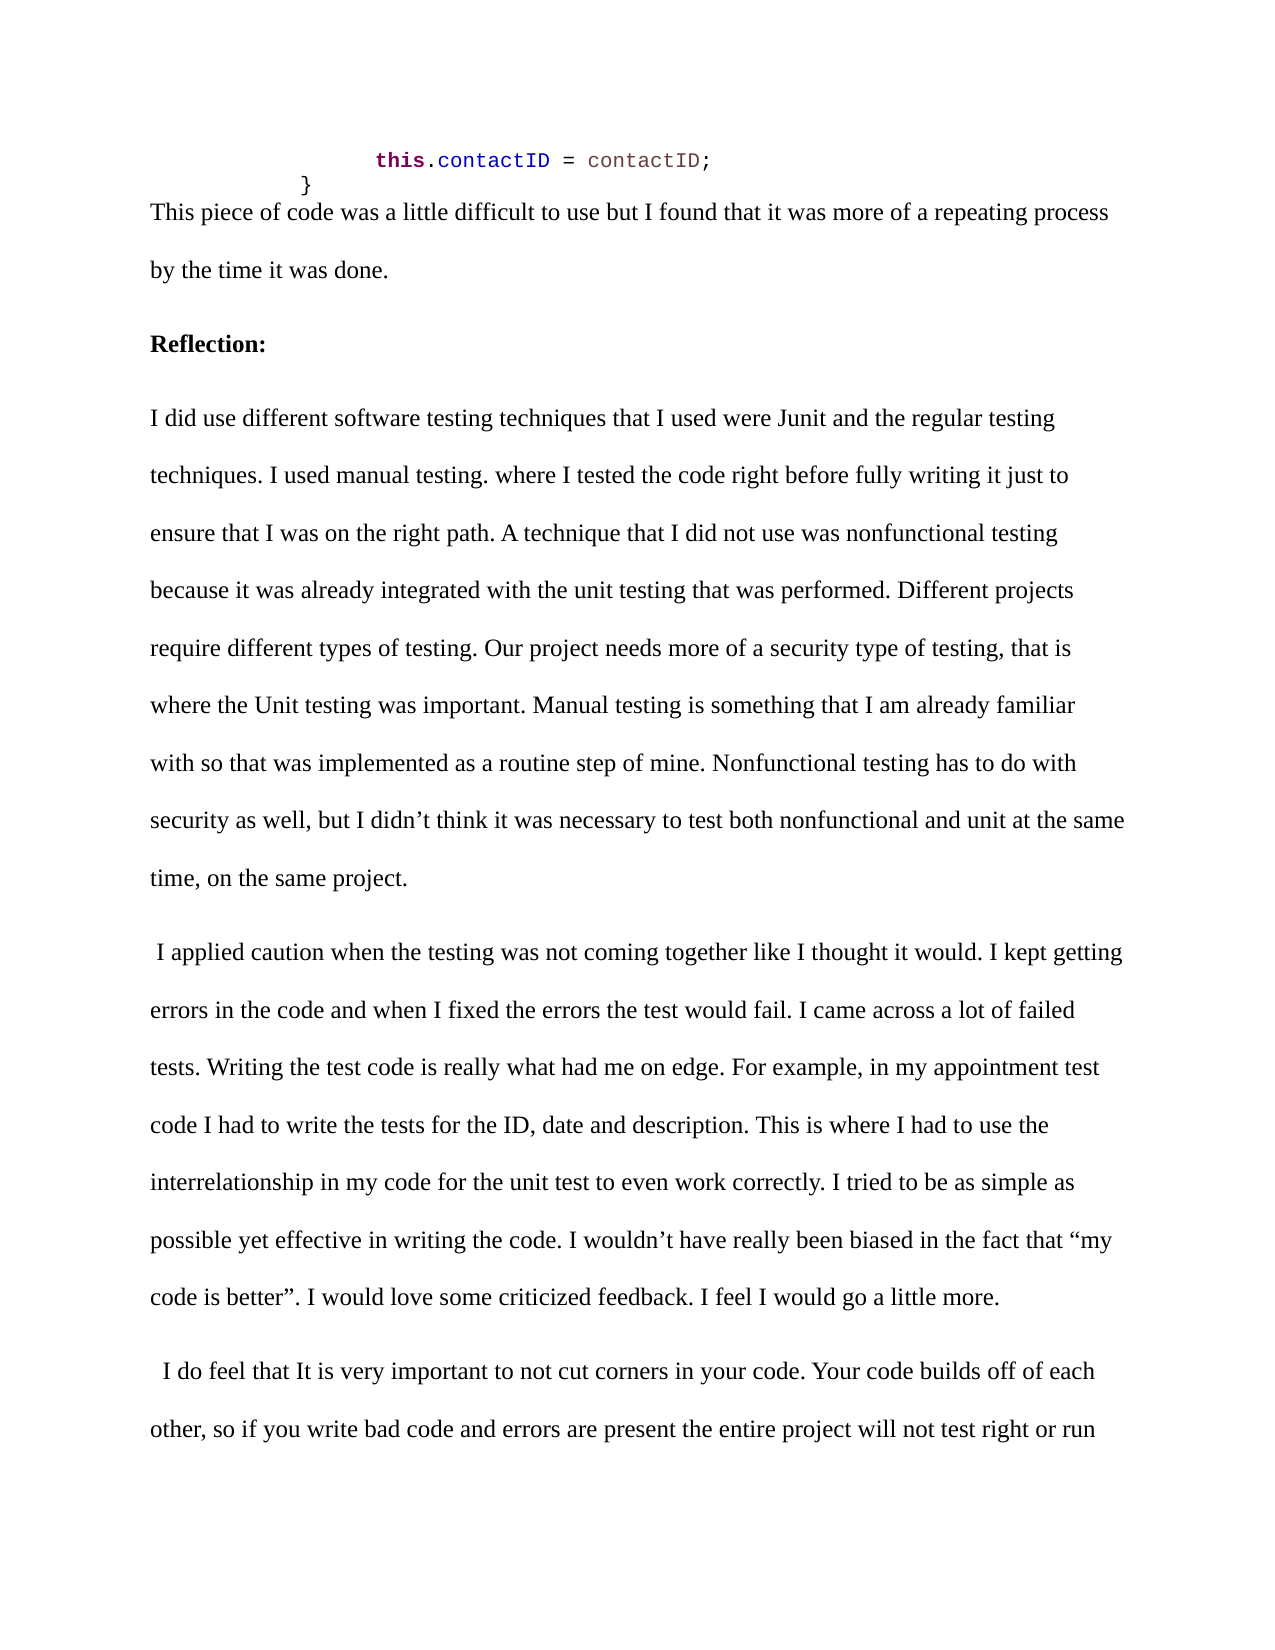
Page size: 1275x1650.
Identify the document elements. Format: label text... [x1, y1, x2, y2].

text This piece of code was a little difficult to use but I found that it was more of a repeating process by the time it was done. [150, 197, 1125, 283]
text I did use different software testing techniques that I used were Junit and the regular testing techniques. I used manual testing. where I tested the code right before fully writing it just to ensure that I was on the right path. A technique that I did not use was nonfunctional testing because it was already integrated with the unit testing that was performed. Different projects require different types of testing. Our project needs more of a security type of testing, that is where the Unit testing was important. Manual testing is something that I am already familiar with so that was implemented as a routine step of mine. Nonfunctional testing has to do with security as well, but I didn’t think it was necessary to test both nonfunctional and unit at the same time, on the same project. [150, 403, 1125, 892]
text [150, 1356, 1125, 1443]
text Reflection: [150, 329, 1125, 358]
text this.contactID = contactID; [150, 150, 1125, 174]
text } [150, 174, 1125, 197]
text I applied caution when the testing was not coming together like I thought it would. I kept getting errors in the code and when I fixed the errors the test would fail. I came across a lot of failed tests. Writing the test code is really what had me on edge. For example, in my appointment test code I had to write the tests for the ID, date and description. This is where I had to use the interrelationship in my code for the unit test to even work correctly. I tried to be as simple as possible yet effective in writing the code. I wouldn’t have really been biased in the fact that “my code is better”. I would love some criticized feedback. I feel I would go a little more. [150, 937, 1125, 1311]
